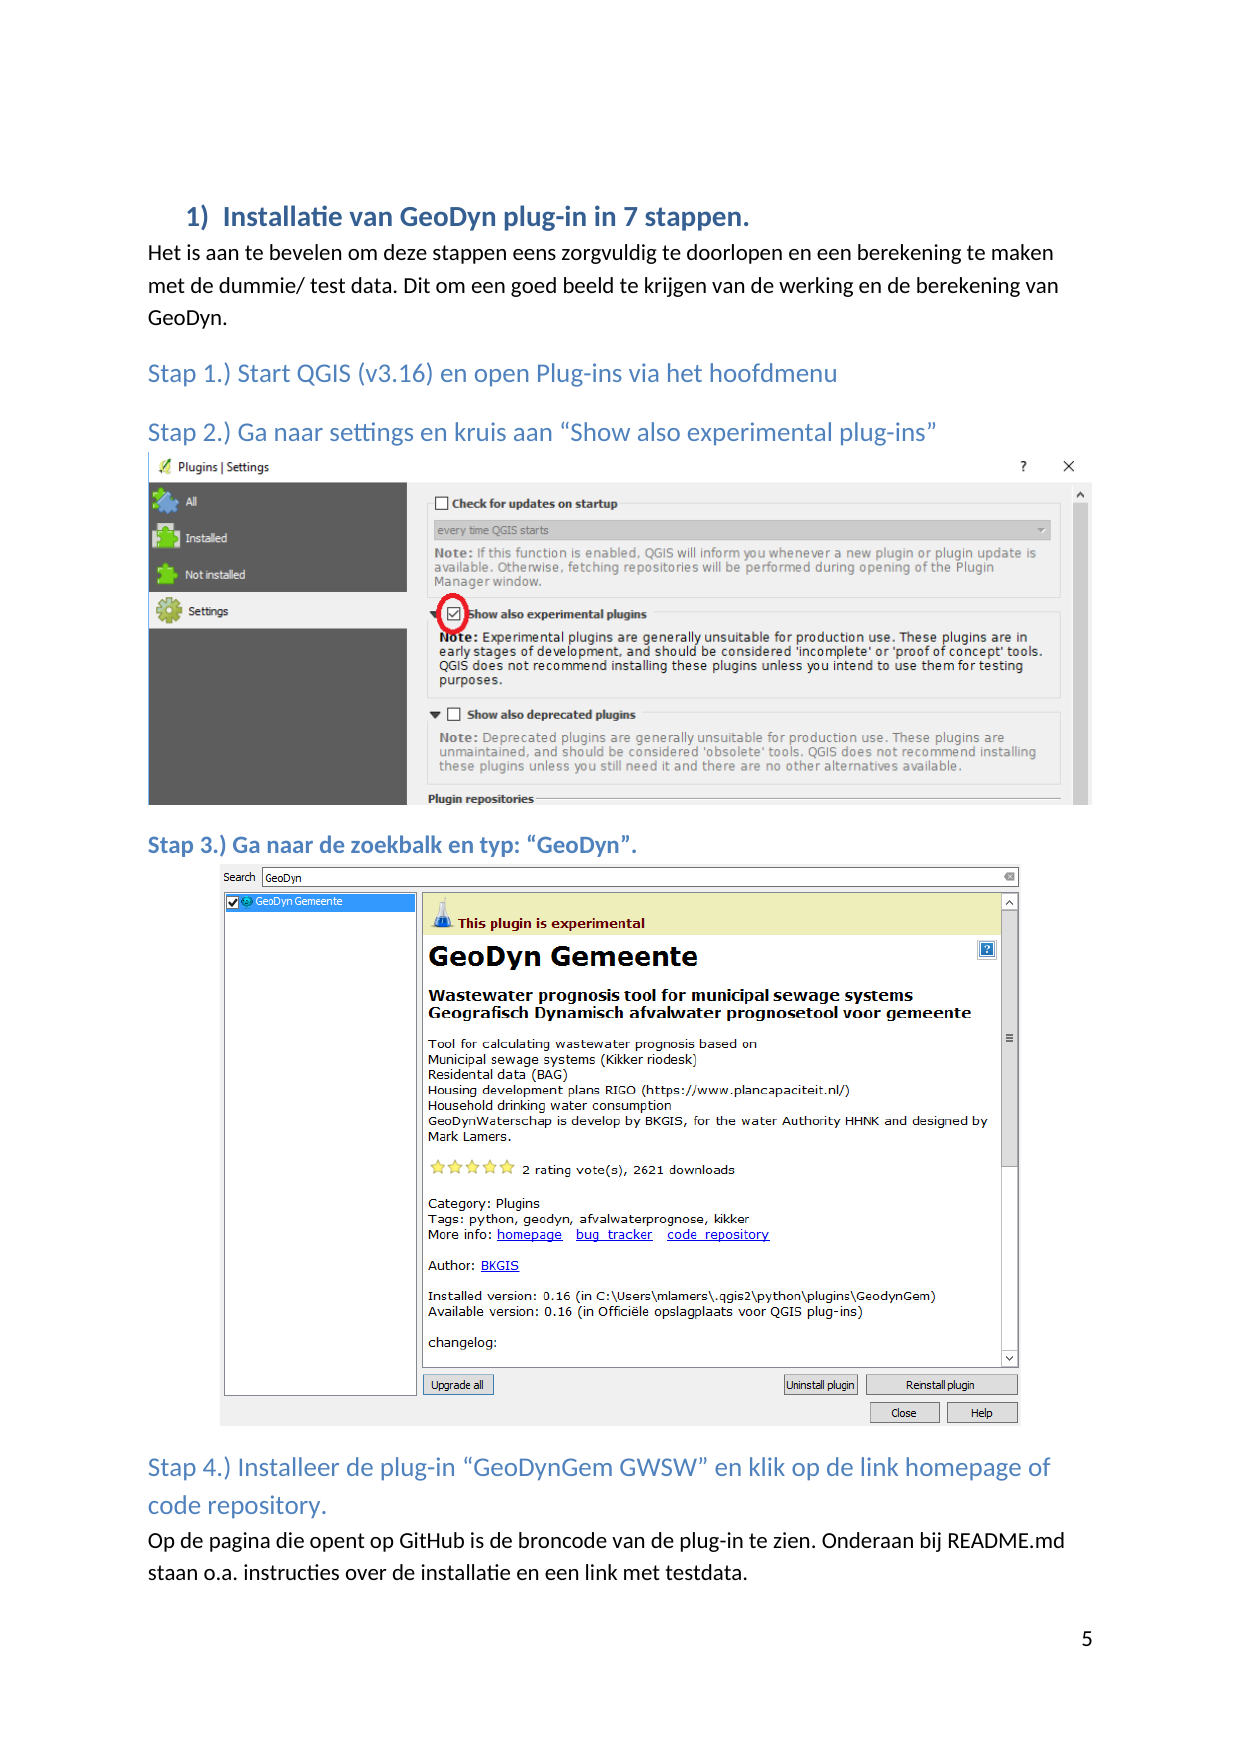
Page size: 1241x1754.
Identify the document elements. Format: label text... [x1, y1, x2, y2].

picture [219, 864, 1021, 1426]
subtitle Installatie van GeoDyn plug-in in 7 stappen. [185, 198, 1093, 233]
text Op de pagina die opent op GitHub is de broncode van de plug-in te zien. Onderaan bij README.md staan o.a. instructies over de installatie en een link met testdata. [148, 1526, 1093, 1587]
subtitle Stap 2.) Ga naar settings en kruis aan “Show also experimental plug-ins” [148, 415, 1093, 448]
subtitle Stap 1.) Start QGIS (v3.16) en open Plug-ins via het hoofdmenu [148, 356, 1093, 389]
subtitle Stap 3.) Ga naar de zoekbalk en typ: “GeoDyn”. [148, 829, 1093, 860]
subtitle Stap 4.) Installeer de plug-in “GeoDynGem GWSW” en klik op de link homepage of code repository. [148, 1451, 1093, 1521]
text Het is aan te bevelen om deze stappen eens zorgvuldig te doorlopen en een berekening te maken met de dummie/ test data. Dit om een goed beeld te krijgen van de werking en de berekening van GeoDyn. [148, 238, 1093, 331]
picture [148, 452, 1092, 805]
